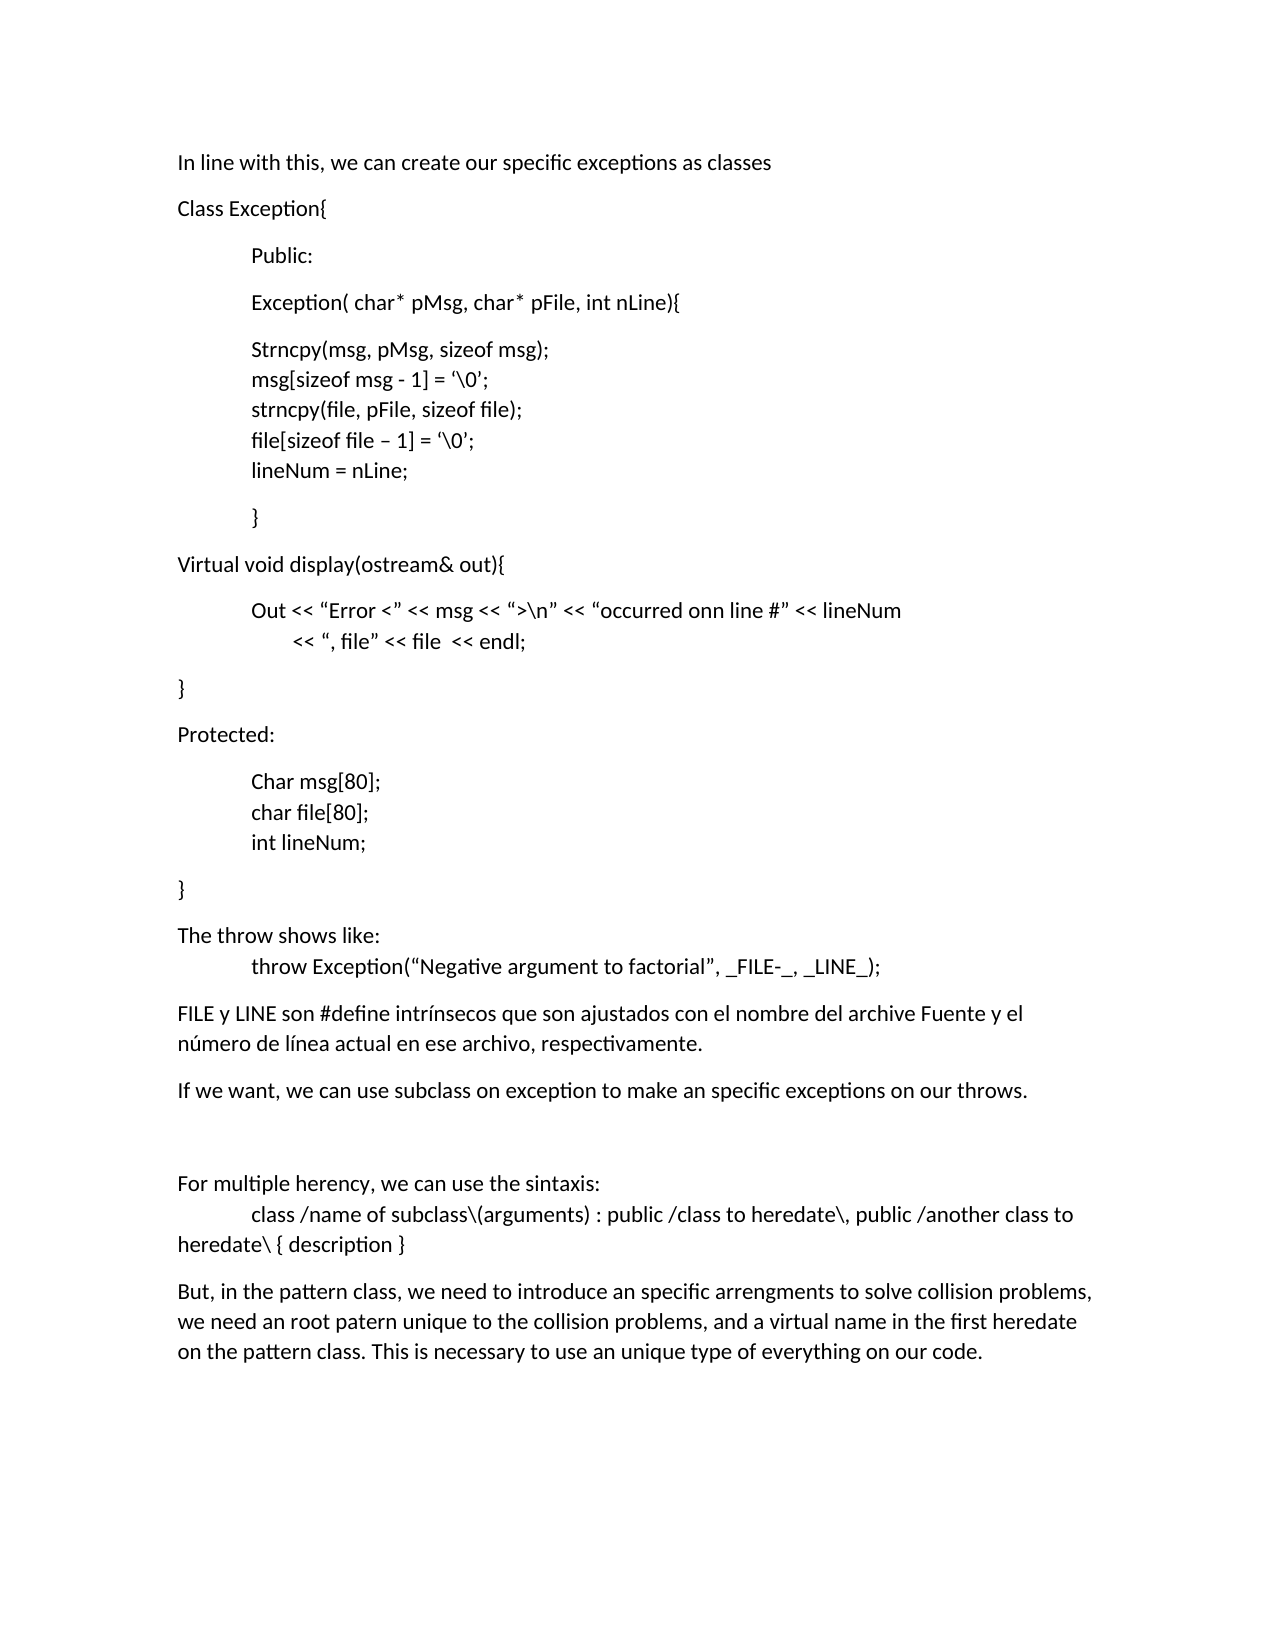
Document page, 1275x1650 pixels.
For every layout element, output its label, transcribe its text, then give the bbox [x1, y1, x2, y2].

text Char msg[80]; char file[80]; int lineNum; [177, 767, 1098, 856]
text But, in the pattern class, we need to introduce an specific arrengments to solve collision problems, we need an root patern unique to the collision problems, and a virtual name in the first heredate on the pattern class. This is necessary to use an unique type of everything on our code. [177, 1277, 1098, 1365]
text FILE y LINE son #define intrínsecos que son ajustados con el nombre del archive Fuente y el número de línea actual en ese archivo, respectivamente. [177, 999, 1098, 1057]
text Exception( char* pMsg, char* pFile, int nLine){ [177, 288, 1098, 316]
text Class Exception{ [177, 194, 1098, 222]
text Virtual void display(ostream& out){ [177, 550, 1098, 578]
text If we want, we can use subclass on exception to make an specific exceptions on our throws. [177, 1076, 1098, 1104]
text Strncpy(msg, pMsg, sizeof msg); msg[sizeof msg - 1] = ‘\0’; strncpy(file, pFile, sizeof file); file[sizeof file – 1] = ‘\0’; lineNum = nLine; [177, 335, 1098, 484]
text In line with this, we can create our specific exceptions as classes [177, 148, 1098, 176]
text } [177, 875, 1098, 903]
text Public: [177, 241, 1098, 269]
text Out << “Error <” << msg << “>\n” << “occurred onn line #” << lineNum << “, file” << file << endl; [251, 597, 1098, 655]
text Protected: [177, 721, 1098, 748]
text } [177, 674, 1098, 702]
text The throw shows like: throw Exception(“Negative argument to factorial”, _FILE-_, _LINE_); [177, 922, 1098, 980]
text For multiple herency, we can use the sintaxis: class /name of subclass\(arguments) : public /class to heredate\, public /another class to heredate\ { description } [177, 1169, 1098, 1258]
text } [177, 503, 1098, 531]
